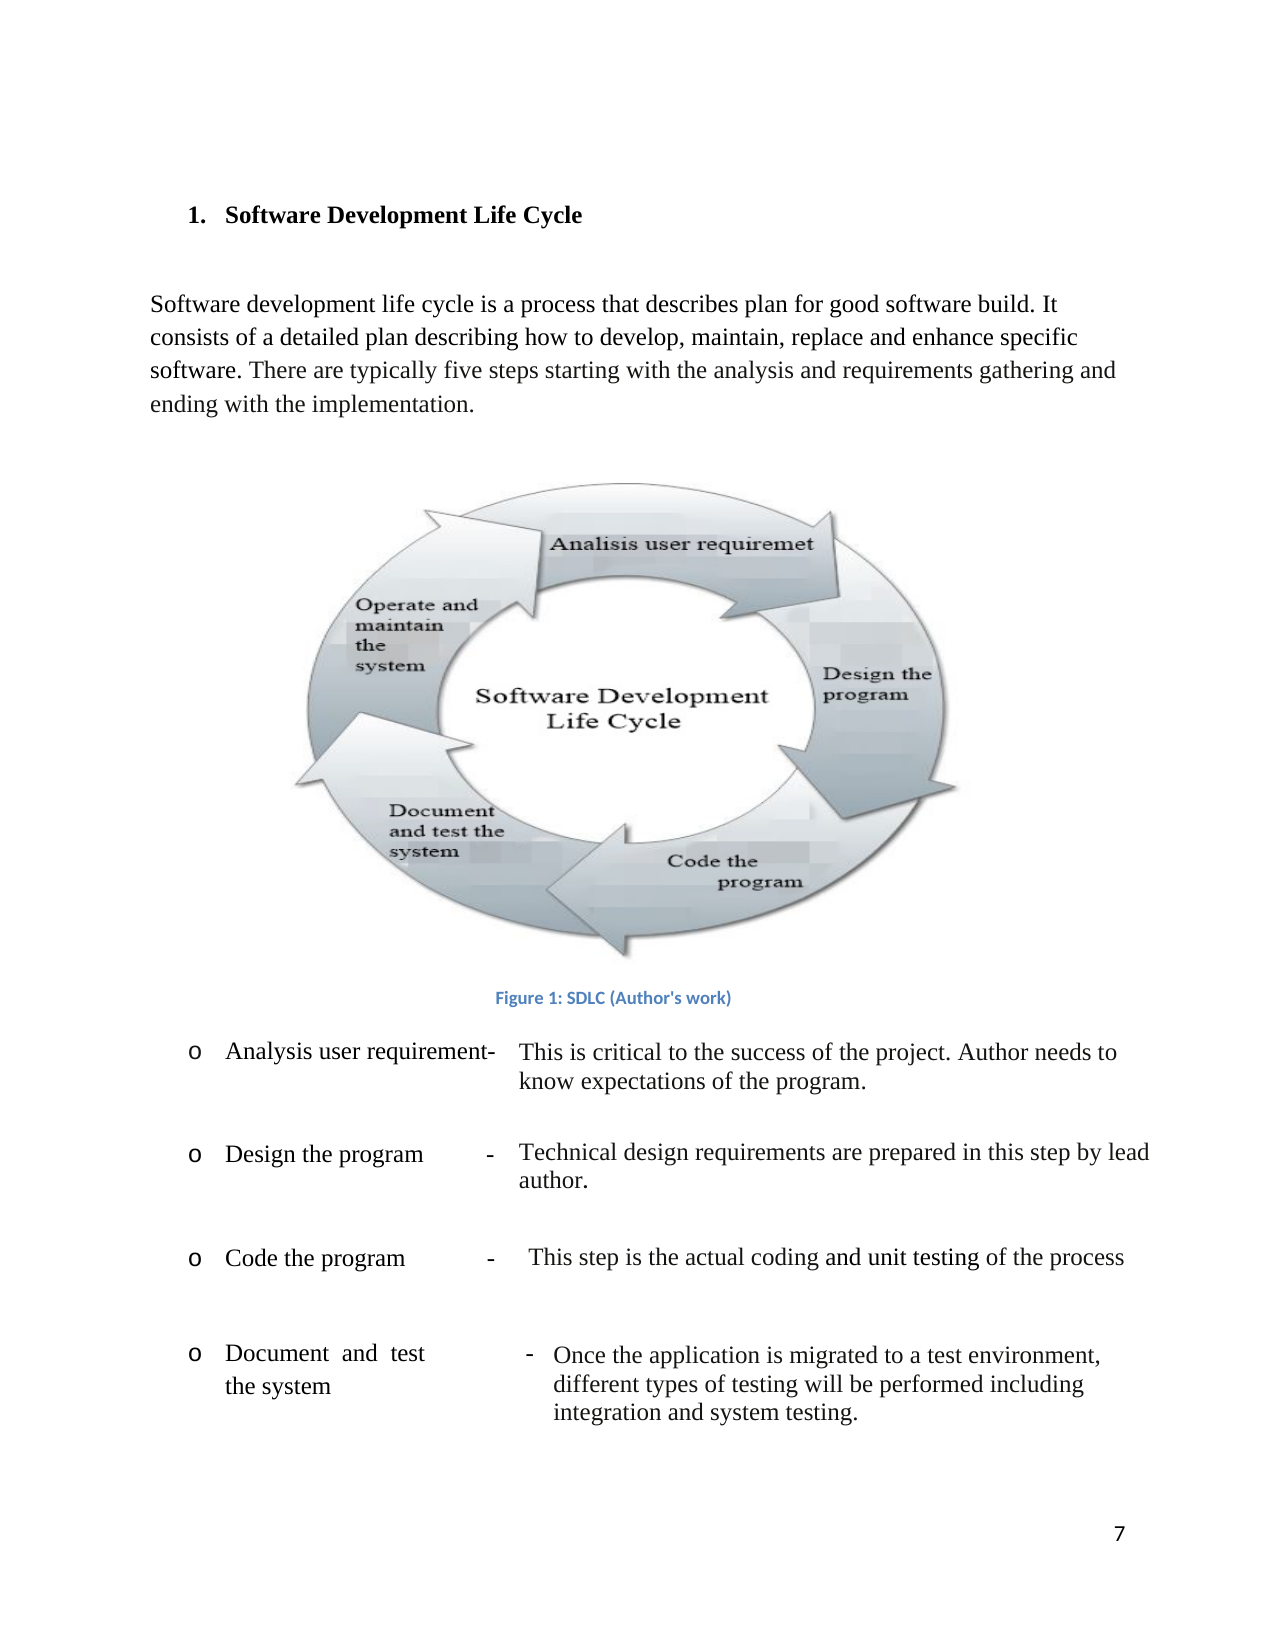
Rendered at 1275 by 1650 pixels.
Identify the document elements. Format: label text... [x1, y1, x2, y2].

list Document and test - the system [187, 1338, 1125, 1400]
picture [254, 447, 1009, 986]
list Code the program - [187, 1243, 1125, 1274]
subtitle Software Development Life Cycle [187, 200, 1125, 229]
text Software development life cycle is a process that describes plan for good software build. It consists of a detailed plan describing how to develop, maintain, replace and enhance specific software. There are typically five steps starting with the analysis and requirements gathering and ending with the implementation. [150, 289, 1125, 419]
list Analysis user requirement- [187, 1036, 1125, 1067]
list Design the program - [187, 1139, 518, 1170]
